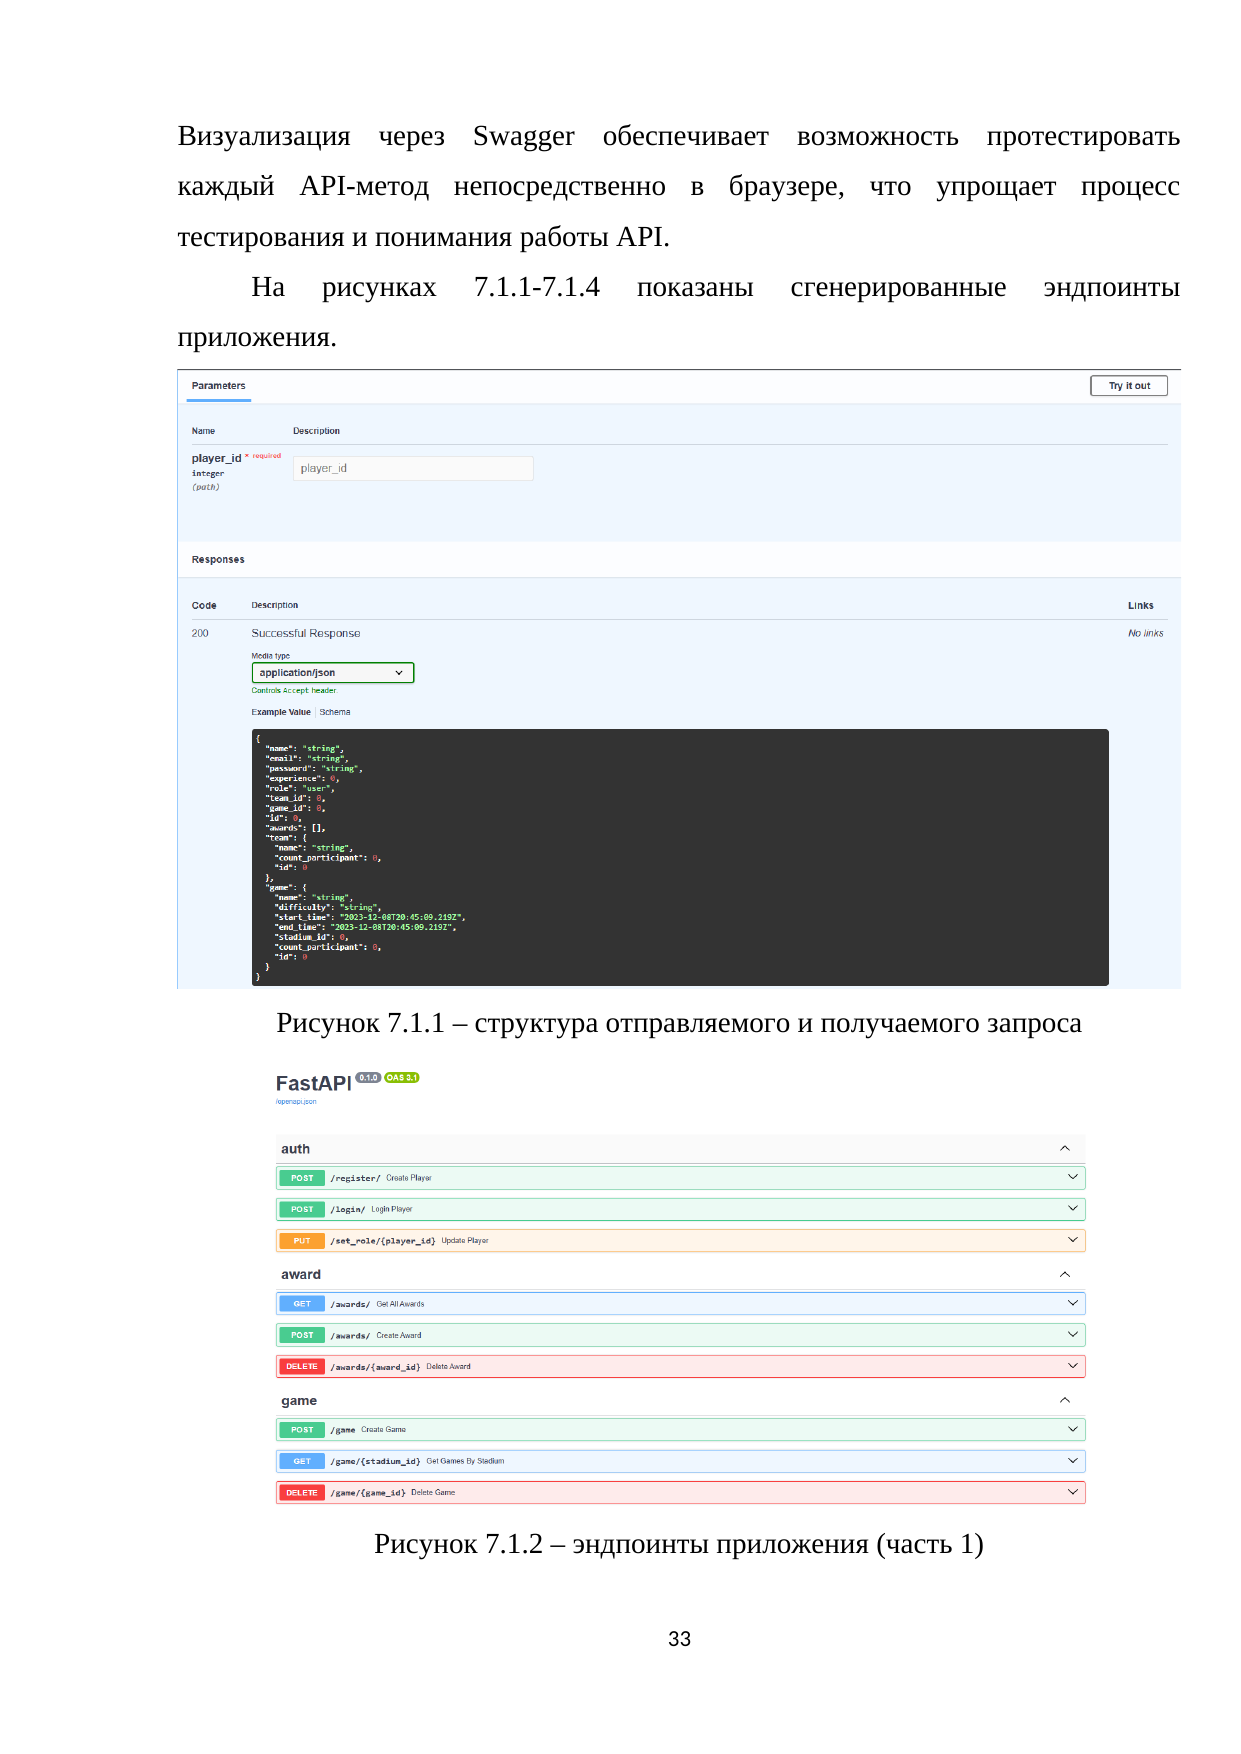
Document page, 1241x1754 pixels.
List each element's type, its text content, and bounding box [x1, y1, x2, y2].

text Рисунок 7.1.2 – эндпоинты приложения (часть 1) [177, 1526, 1181, 1559]
text Рисунок 7.1.1 – структура отправляемого и получаемого запроса [177, 1006, 1181, 1039]
picture [262, 1055, 1096, 1510]
text На рисунках 7.1.1-7.1.4 показаны сгенерированные эндпоинты приложения. [177, 269, 1181, 353]
picture [177, 369, 1182, 989]
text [177, 118, 1181, 252]
